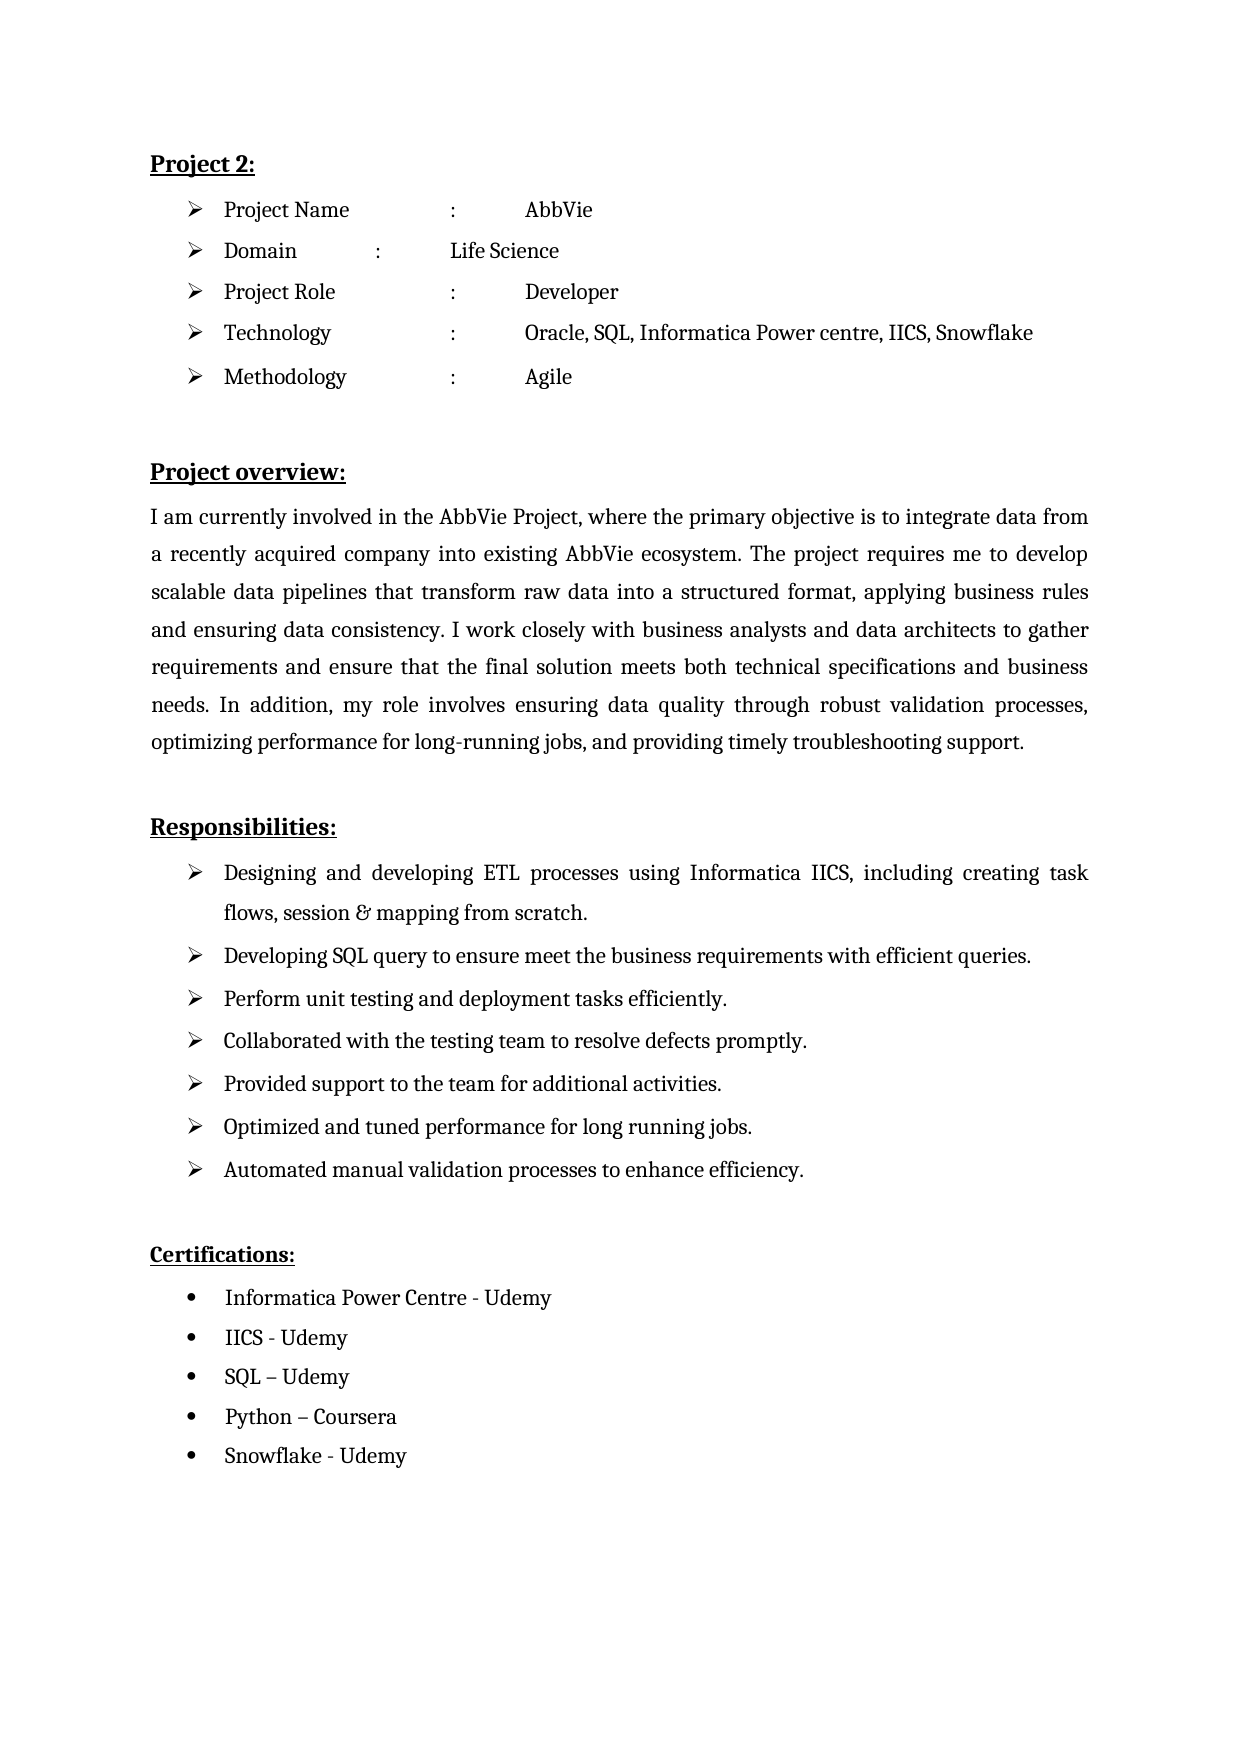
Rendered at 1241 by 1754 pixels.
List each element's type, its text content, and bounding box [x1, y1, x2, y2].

text Project 2: [150, 150, 1090, 179]
list Technology : Oracle, SQL, Informatica Power centre, IICS, Snowflake [186, 319, 1090, 346]
text Responsibilities: [150, 812, 1090, 841]
list IICS - Udemy [187, 1324, 1090, 1351]
list Designing and developing ETL processes using Informatica IICS, including creating task flows, session & mapping from scratch. [186, 860, 1090, 926]
text Project overview: [150, 458, 1090, 487]
list SQL – Udemy [187, 1364, 1090, 1390]
list Informatica Power Centre - Udemy [187, 1285, 1090, 1311]
list Provided support to the team for additional activities. [186, 1071, 1090, 1097]
list Developing SQL query to ensure meet the business requirements with efficient queries. [186, 942, 1090, 969]
list Optimized and tuned performance for long running jobs. [186, 1114, 1090, 1140]
list Python – Coursera [187, 1403, 1090, 1430]
text I am currently involved in the AbbVie Project, where the primary objective is to integrate data from a recently acquired company into existing AbbVie ecosystem. The project requires me to develop scalable data pipelines that transform raw data into a structured format, applying business rules and ensuring data consistency. I work closely with business analysts and data architects to gather requirements and ensure that the final solution meets both technical specifications and business needs. In addition, my role involves ensuring data quality through robust validation processes, optimizing performance for long-running jobs, and providing timely troubleshooting support. [150, 503, 1090, 756]
list Perform unit testing and deployment tasks efficiently. [186, 985, 1090, 1012]
list Automated manual validation processes to enhance efficiency. [186, 1157, 1090, 1183]
list Domain : Life Science [186, 237, 1090, 264]
text Certifications: [150, 1242, 1090, 1268]
list Project Role : Developer [186, 278, 1090, 305]
list Snowflake - Udemy [187, 1443, 1090, 1469]
list Collaborated with the testing team to resolve defects promptly. [186, 1028, 1090, 1054]
list Project Name : AbbVie [186, 196, 1090, 223]
list Methodology : Agile [186, 364, 1090, 390]
